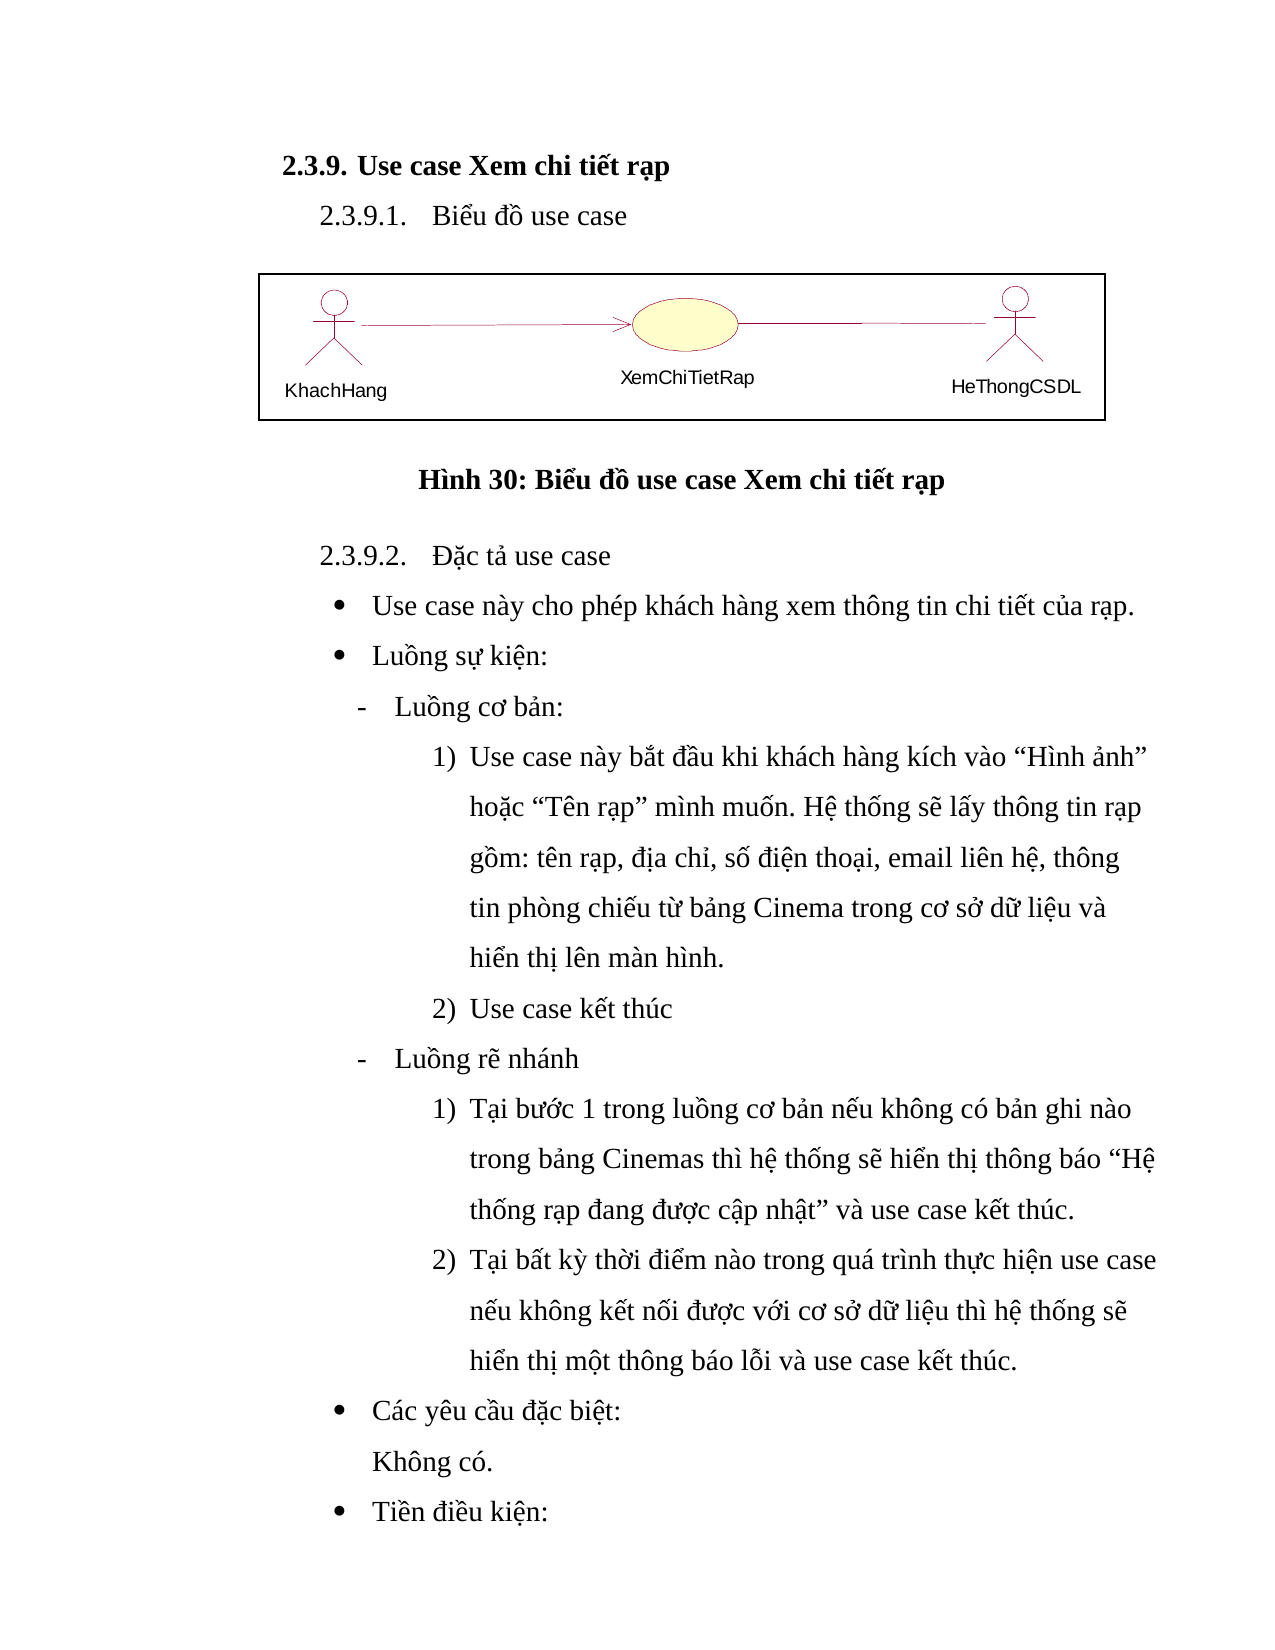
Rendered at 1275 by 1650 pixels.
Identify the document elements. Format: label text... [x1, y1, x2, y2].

list Tiền điều kiện: [334, 1494, 1157, 1528]
list Luồng rẽ nhánh [357, 1041, 1157, 1074]
list Tại bất kỳ thời điểm nào trong quá trình thực hiện use case nếu không kết nối được với cơ sở dữ liệu thì hệ thống sẽ hiển thị một thông báo lỗi và use case kết thúc. [432, 1242, 1157, 1376]
text Hình 30: Biểu đồ use case Xem chi tiết rạp [207, 462, 1157, 496]
list Tại bước 1 trong luồng cơ bản nếu không có bản ghi nào trong bảng Cinemas thì hệ thống sẽ hiển thị thông báo “Hệ thống rạp đang được cập nhật” và use case kết thúc. [432, 1091, 1157, 1226]
list Use case Xem chi tiết rạp [282, 148, 1157, 181]
list Không có. [372, 1444, 1157, 1477]
list Use case kết thúc [432, 991, 1157, 1024]
list Các yêu cầu đặc biệt: [334, 1393, 1157, 1427]
list Use case này cho phép khách hàng xem thông tin chi tiết của rạp. [334, 588, 1157, 622]
list Luồng sự kiện: [334, 638, 1157, 672]
list Luồng cơ bản: [357, 689, 1157, 722]
list Biểu đồ use case [319, 198, 1157, 232]
list Use case này bắt đầu khi khách hàng kích vào “Hình ảnh” hoặc “Tên rạp” mình muốn. Hệ thống sẽ lấy thông tin rạp gồm: tên rạp, địa chỉ, số điện thoại, email liên hệ, thông tin phòng chiếu từ bảng Cinema trong cơ sở dữ liệu và hiển thị lên màn hình. [432, 739, 1157, 974]
list Đặc tả use case [319, 538, 1157, 571]
